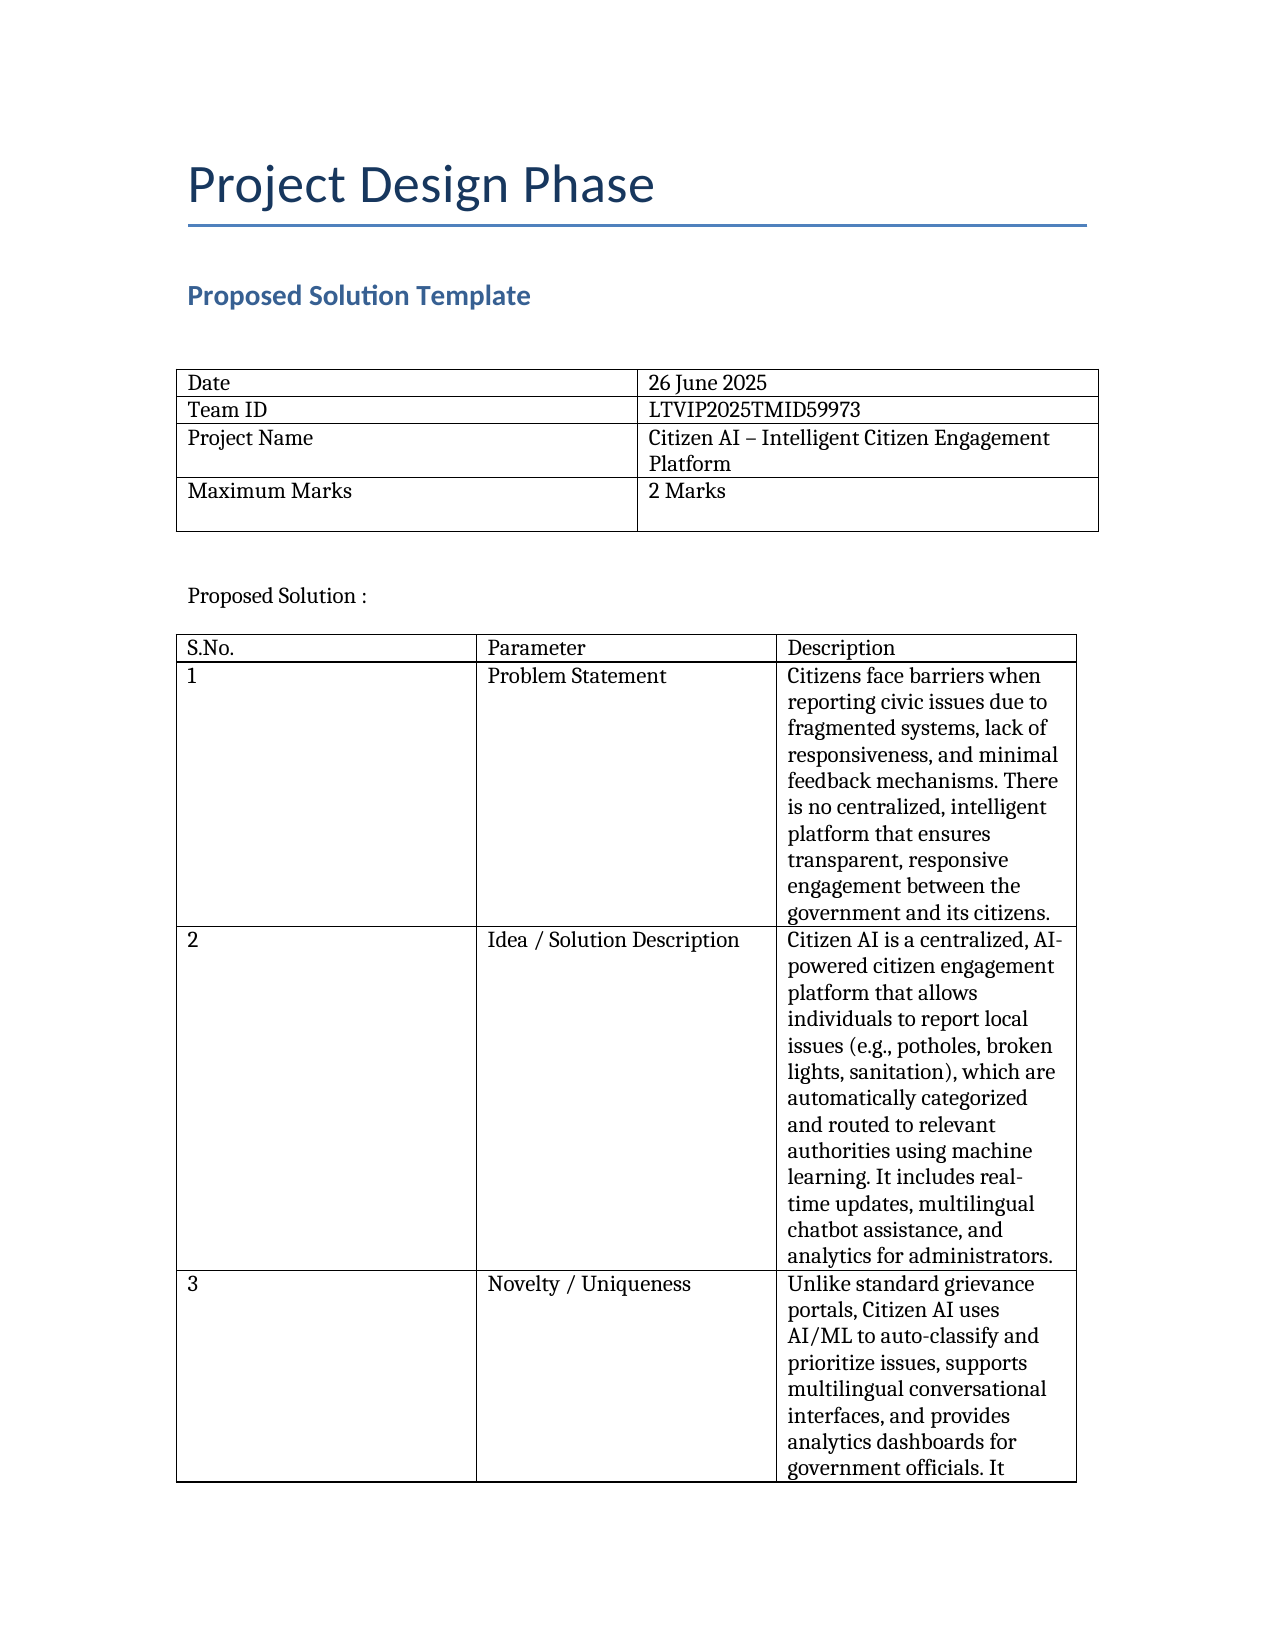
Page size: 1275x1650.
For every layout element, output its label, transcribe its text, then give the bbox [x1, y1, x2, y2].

table_cell Idea / Solution Description [477, 927, 776, 1269]
table_cell Project Name [177, 424, 637, 477]
table_cell Team ID [177, 397, 637, 423]
table_header Date [177, 370, 637, 396]
table_header S.No. [177, 635, 476, 661]
table_cell 2 [177, 927, 476, 1269]
text Proposed Solution : [187, 583, 1087, 609]
table_cell 1 [177, 663, 476, 926]
title Project Design Phase [187, 150, 1087, 227]
table_cell 2 Marks [638, 478, 1098, 531]
table_cell 3 [177, 1271, 476, 1481]
table_cell Citizen AI – Intelligent Citizen Engagement Platform [638, 424, 1098, 477]
table_cell Maximum Marks [177, 478, 637, 531]
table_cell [477, 1271, 776, 1481]
table_header 26 June 2025 [638, 370, 1098, 396]
table_header Description [777, 635, 1076, 661]
table_cell Citizen AI is a centralized, AI-powered citizen engagement platform that allows individuals to report local issues (e.g., potholes, broken lights, sanitation), which are automatically categorized and routed to relevant authorities using machine learning. It includes real-time updates, multilingual chatbot assistance, and analytics for administrators. [777, 927, 1076, 1269]
table_header Parameter [477, 635, 776, 661]
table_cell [777, 1271, 1076, 1481]
table_cell Citizens face barriers when reporting civic issues due to fragmented systems, lack of responsiveness, and minimal feedback mechanisms. There is no centralized, intelligent platform that ensures transparent, responsive engagement between the government and its citizens. [777, 663, 1076, 926]
table_cell LTVIP2025TMID59973 [638, 397, 1098, 423]
table_cell Problem Statement [477, 663, 776, 926]
subtitle Proposed Solution Template [187, 277, 1087, 312]
